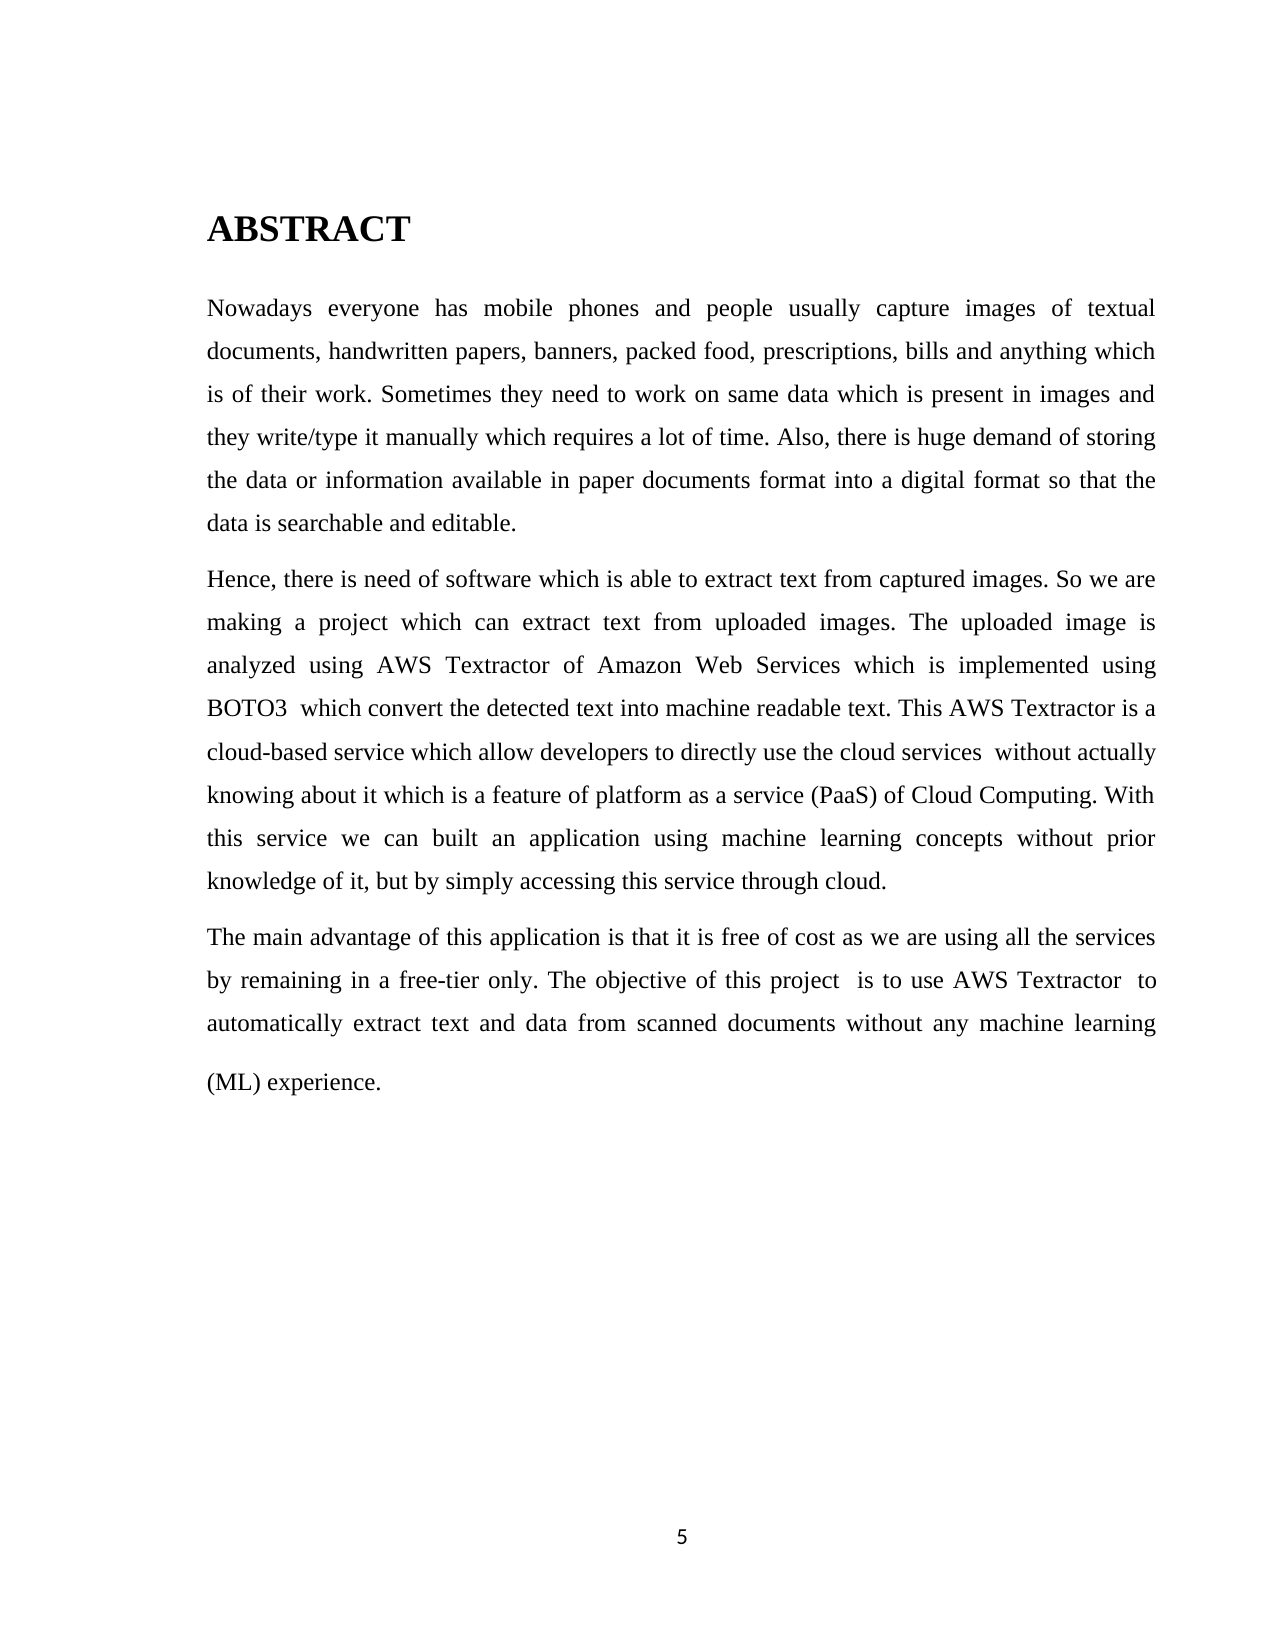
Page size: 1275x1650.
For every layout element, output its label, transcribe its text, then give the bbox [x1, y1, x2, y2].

text Nowadays everyone has mobile phones and people usually capture images of textual documents, handwritten papers, banners, packed food, prescriptions, bills and anything which is of their work. Sometimes they need to work on same data which is present in images and they write/type it manually which requires a lot of time. Also, there is huge demand of storing the data or information available in paper documents format into a digital format so that the data is searchable and editable. [207, 293, 1157, 537]
text Hence, there is need of software which is able to extract text from captured images. So we are making a project which can extract text from uploaded images. The uploaded image is analyzed using AWS Textractor of Amazon Web Services which is implemented using BOTO3 which convert the detected text into machine readable text. This AWS Textractor is a cloud-based service which allow developers to directly use the cloud services without actually knowing about it which is a feature of platform as a service (PaaS) of Cloud Computing. With this service we can built an application using machine learning concepts without prior knowledge of it, but by simply accessing this service through cloud. [207, 564, 1157, 895]
text ABSTRACT [207, 207, 1157, 250]
text The main advantage of this application is that it is free of cost as we are using all the services by remaining in a free-tier only. The objective of this project is to use AWS Textractor to automatically extract text and data from scanned documents without any machine learning (ML) experience. [207, 922, 1157, 1099]
